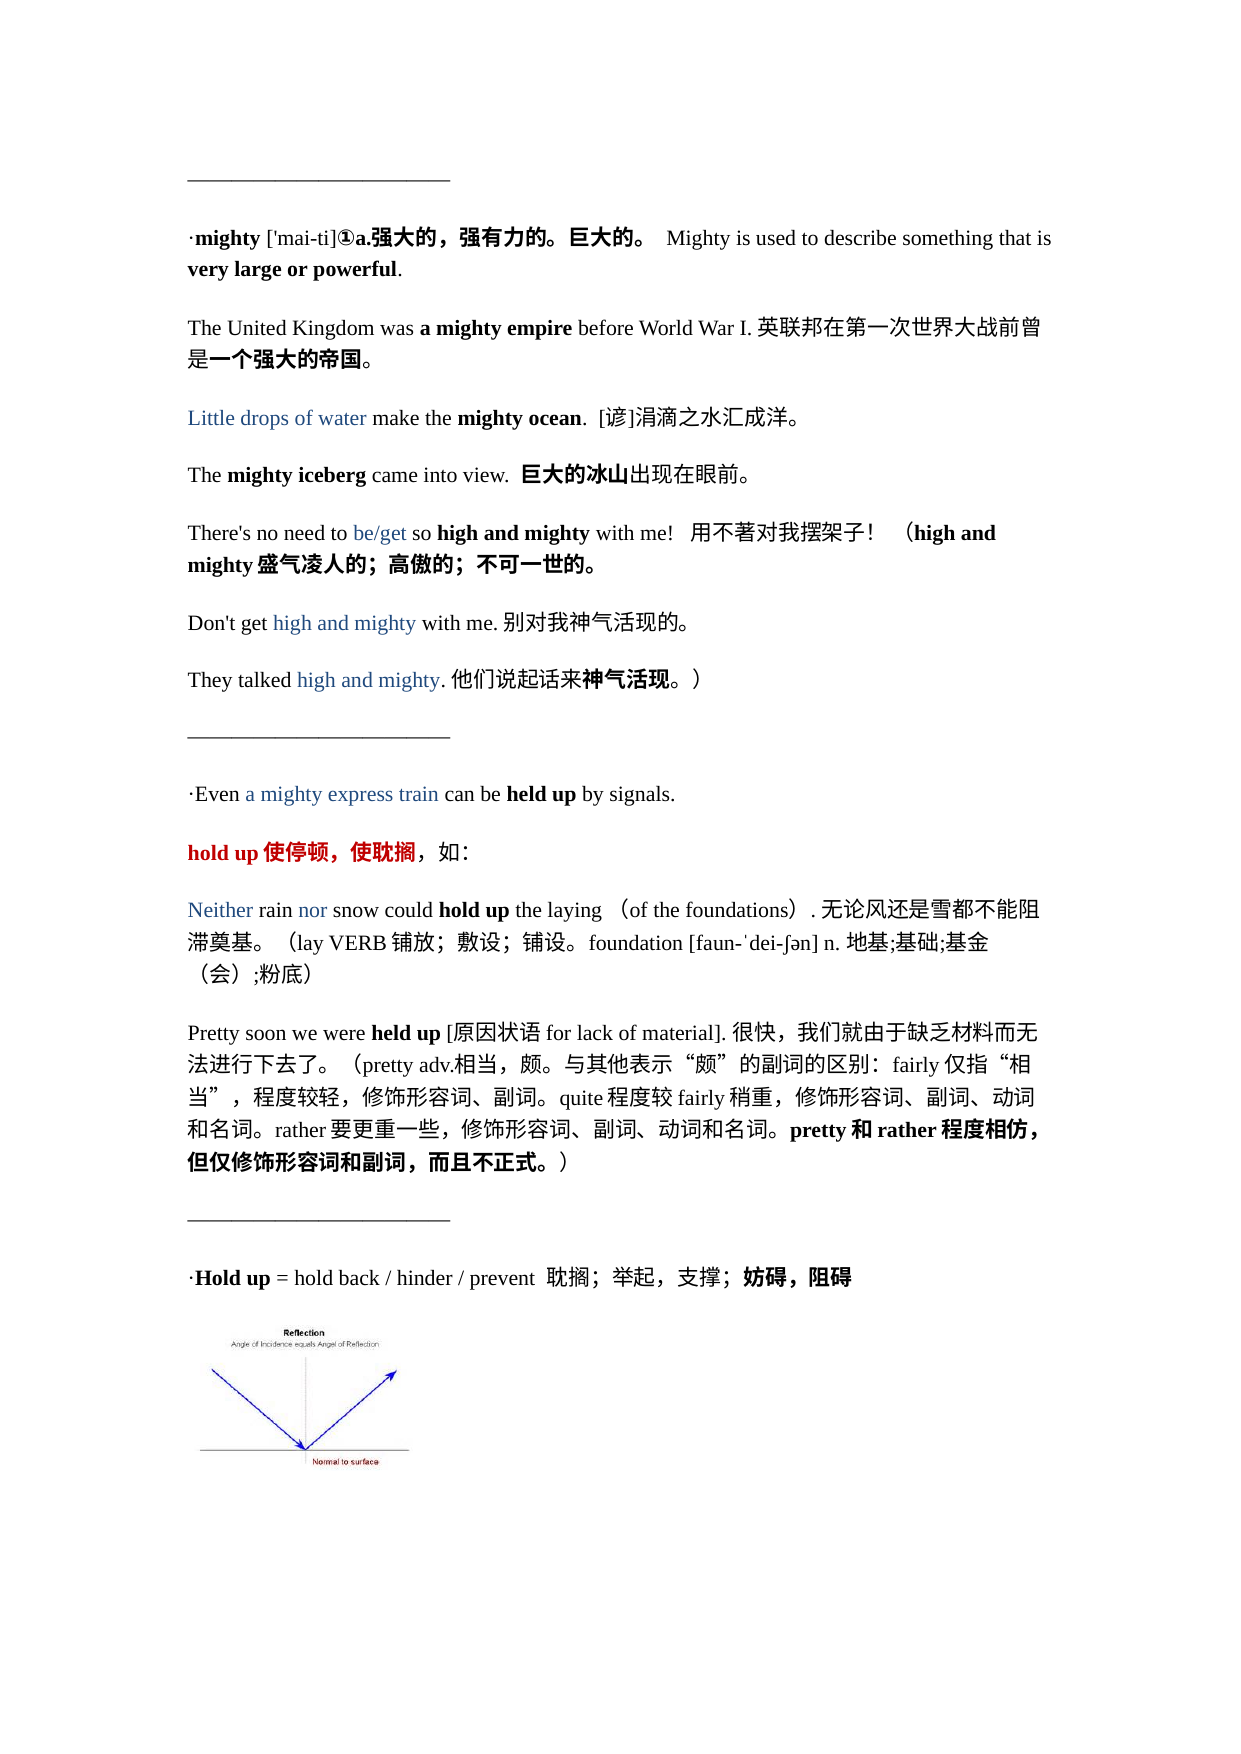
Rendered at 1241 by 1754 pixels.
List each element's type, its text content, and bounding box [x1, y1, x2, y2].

text hold up使停顿，使耽搁，如： [187, 834, 1053, 867]
picture [187, 1325, 422, 1471]
text There's no need to be/get so high and mighty with me! 用不著对我摆架子！ （high and mighty盛气凌人的；高傲的；不可一世的。 [187, 514, 1053, 579]
text ·Even a mighty express train can be held up by signals. [187, 777, 1053, 809]
text Little drops of water make the mighty ocean. [谚]涓滴之水汇成洋。 [187, 399, 1053, 432]
text The United Kingdom was a mighty empire before World War I. 英联邦在第一次世界大战前曾是一个强大的帝国。 [187, 309, 1053, 374]
text ———————————— [187, 1202, 1053, 1234]
text Don't get high and mighty with me. 别对我神气活现的。 [187, 604, 1053, 637]
text ———————————— [187, 719, 1053, 752]
text ·Hold up = hold back / hinder / prevent 耽搁；举起，支撑；妨碍，阻碍 [187, 1259, 1053, 1292]
text The mighty iceberg came into view. 巨大的冰山出现在眼前。 [187, 457, 1053, 489]
text Neither rain nor snow could hold up the laying （of the foundations）. 无论风还是雪都不能阻滞奠基。（lay VERB铺放；敷设；铺设。foundation [faun-ˈdei-ʃən] n. 地基;基础;基金（会）;粉底） [187, 892, 1053, 989]
text ———————————— [187, 162, 1053, 194]
text ·mighty ['mai-ti]①a.强大的，强有力的。巨大的。 Mighty is used to describe something that is very large or powerful. [187, 219, 1053, 284]
text Pretty soon we were held up [原因状语for lack of material]. 很快，我们就由于缺乏材料而无法进行下去了。（pretty adv.相当，颇。与其他表示“颇”的副词的区别：fairly仅指“相当”，程度较轻，修饰形容词、副词。quite程度较fairly稍重，修饰形容词、副词、动词和名词。rather要更重一些，修饰形容词、副词、动词和名词。pretty和rather程度相仿，但仅修饰形容词和副词，而且不正式。） [187, 1014, 1053, 1177]
text They talked high and mighty. 他们说起话来神气活现。） [187, 662, 1053, 694]
